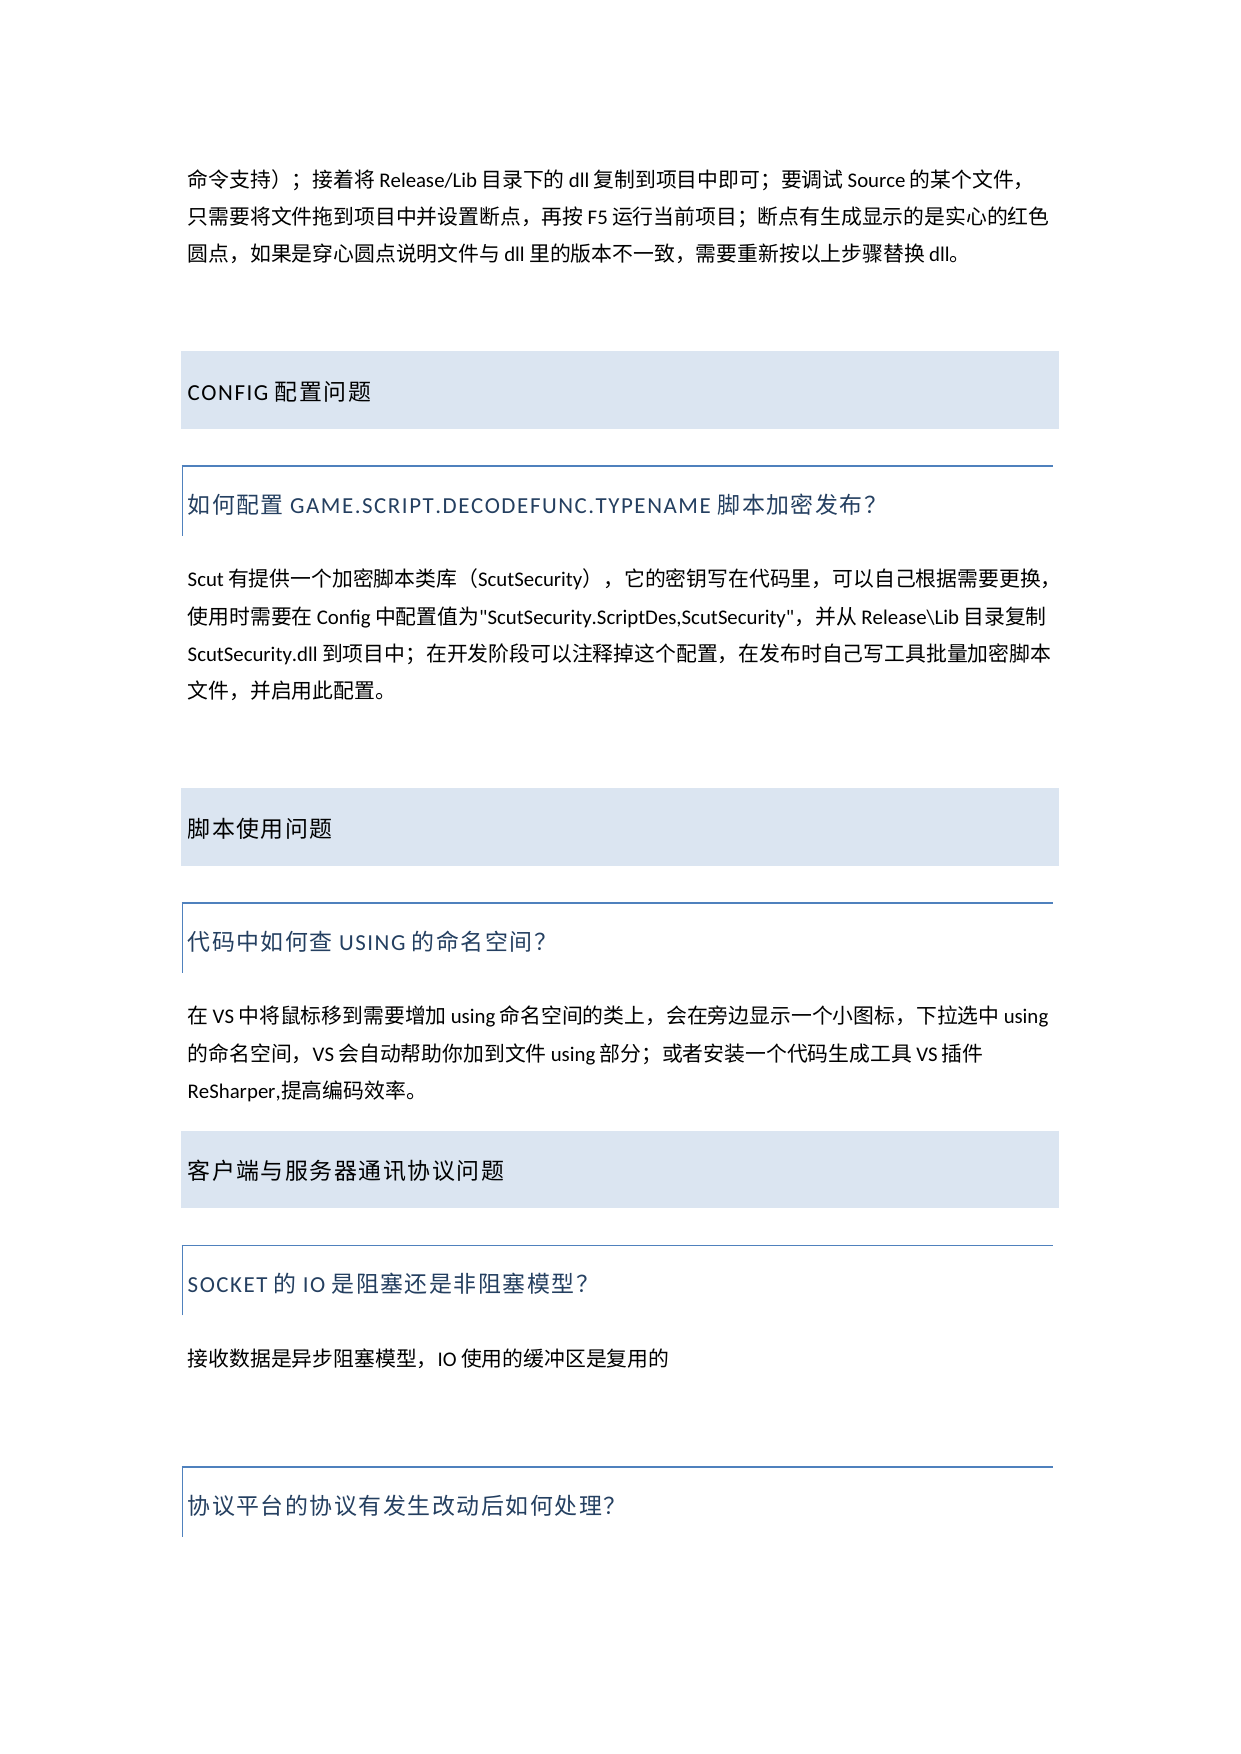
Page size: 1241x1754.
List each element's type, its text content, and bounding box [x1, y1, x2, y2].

subtitle Socket的IO是阻塞还是非阻塞模型？ [183, 1246, 1053, 1315]
text 在VS中将鼠标移到需要增加using命名空间的类上，会在旁边显示一个小图标，下拉选中using的命名空间，VS会自动帮助你加到文件using部分；或者安装一个代码生成工具VS插件ReSharper,提高编码效率。 [187, 998, 1053, 1106]
subtitle Config配置问题 [188, 358, 1053, 423]
subtitle 脚本使用问题 [188, 795, 1053, 859]
subtitle 代码中如何查using的命名空间？ [183, 904, 1053, 973]
subtitle 协议平台的协议有发生改动后如何处理？ [183, 1468, 1053, 1537]
text Scut有提供一个加密脚本类库（ScutSecurity），它的密钥写在代码里，可以自己根据需要更换，使用时需要在Config中配置值为"ScutSecurity.ScriptDes,ScutSecurity"，并从Release\Lib目录复制ScutSecurity.dll到项目中；在开发阶段可以注释掉这个配置，在发布时自己写工具批量加密脚本文件，并启用此配置。 [187, 562, 1053, 706]
text 接收数据是异步阻塞模型，IO使用的缓冲区是复用的 [187, 1341, 1053, 1373]
subtitle 如何配置Game.Script.DecodeFunc.TypeName脚本加密发布？ [183, 467, 1053, 536]
subtitle 客户端与服务器通讯协议问题 [188, 1137, 1053, 1202]
